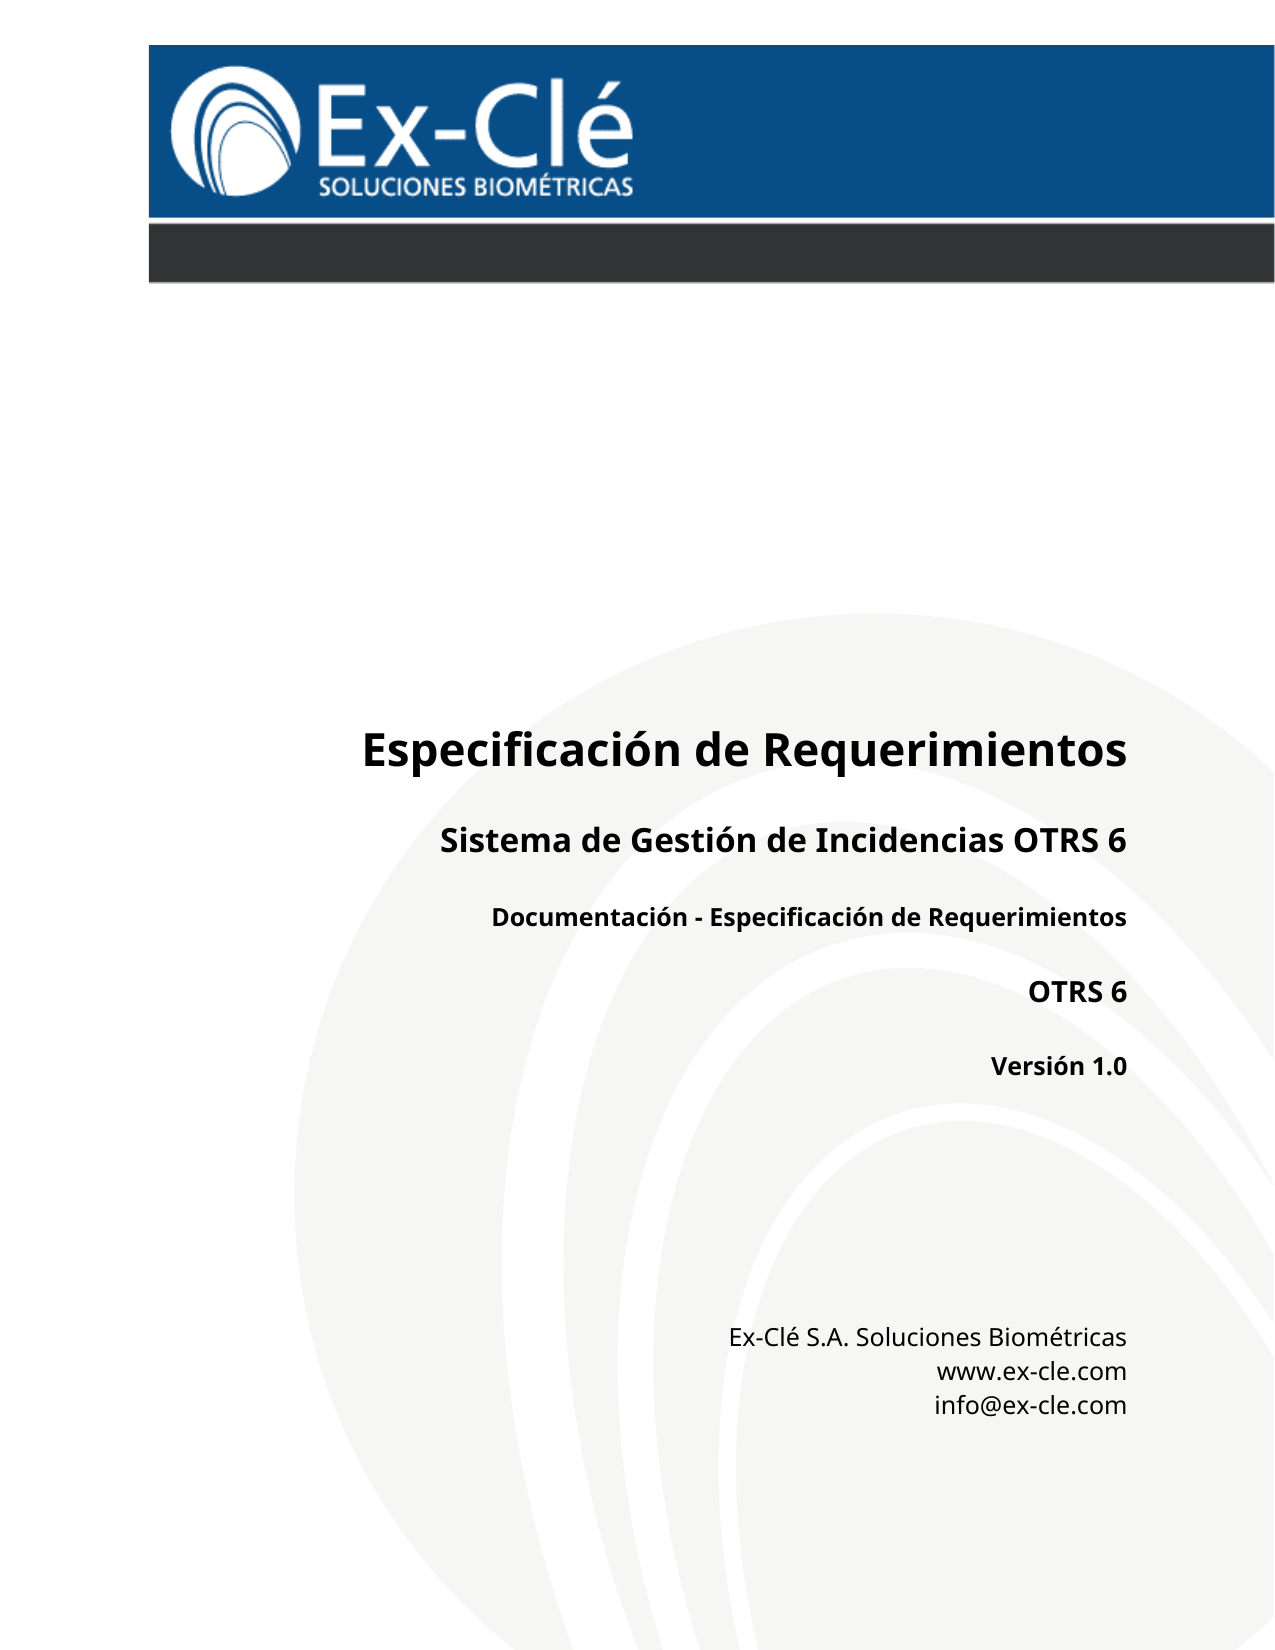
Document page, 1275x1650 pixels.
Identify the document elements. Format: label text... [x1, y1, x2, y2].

picture [148, 45, 1275, 284]
text Sistema de Gestión de Incidencias OTRS 6 [148, 817, 1127, 863]
text Documentación - Especificación de Requerimientos [148, 900, 1127, 934]
text Especificación de Requerimientos [148, 717, 1127, 780]
text www.ex-cle.com [148, 1353, 1127, 1388]
text Versión 1.0 [148, 1049, 1127, 1083]
text Ex-Clé S.A. Soluciones Biométricas [148, 1319, 1127, 1353]
text info@ex-cle.com [148, 1388, 1127, 1422]
text OTRS 6 [148, 972, 1127, 1011]
